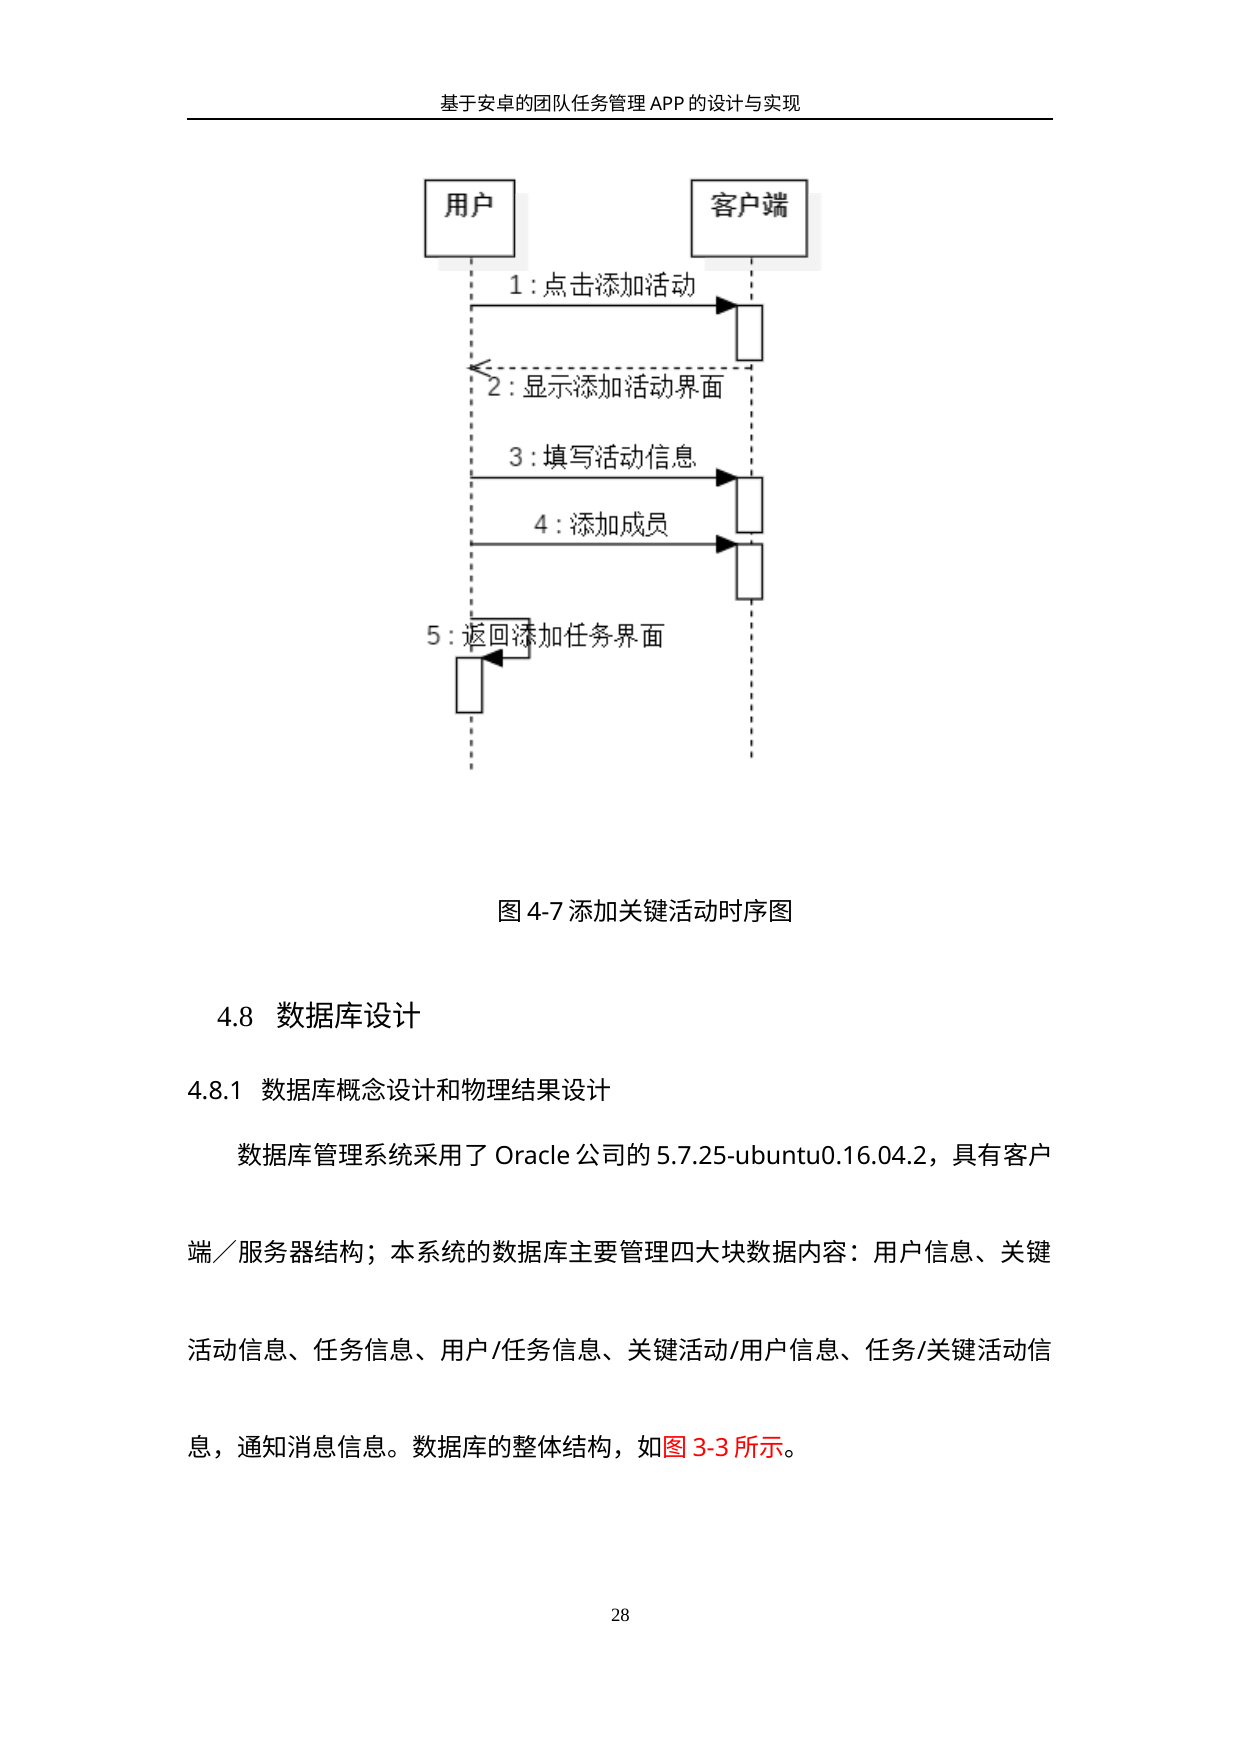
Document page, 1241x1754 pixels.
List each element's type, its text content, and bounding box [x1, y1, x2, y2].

picture [406, 161, 884, 853]
text 图4-7添加关键活动时序图 [187, 877, 1053, 942]
list 数据库设计 [217, 992, 1053, 1035]
text 数据库管理系统采用了Oracle公司的5.7.25-ubuntu0.16.04.2，具有客户端／服务器结构；本系统的数据库主要管理四大块数据内容：用户信息、关键活动信息、任务信息、用户/任务信息、关键活动/用户信息、任务/关键活动信息，通知消息信息。数据库的整体结构，如图3-3所示。 [187, 1121, 1053, 1478]
text 数据库概念设计和物理结果设计 [187, 1056, 1053, 1121]
